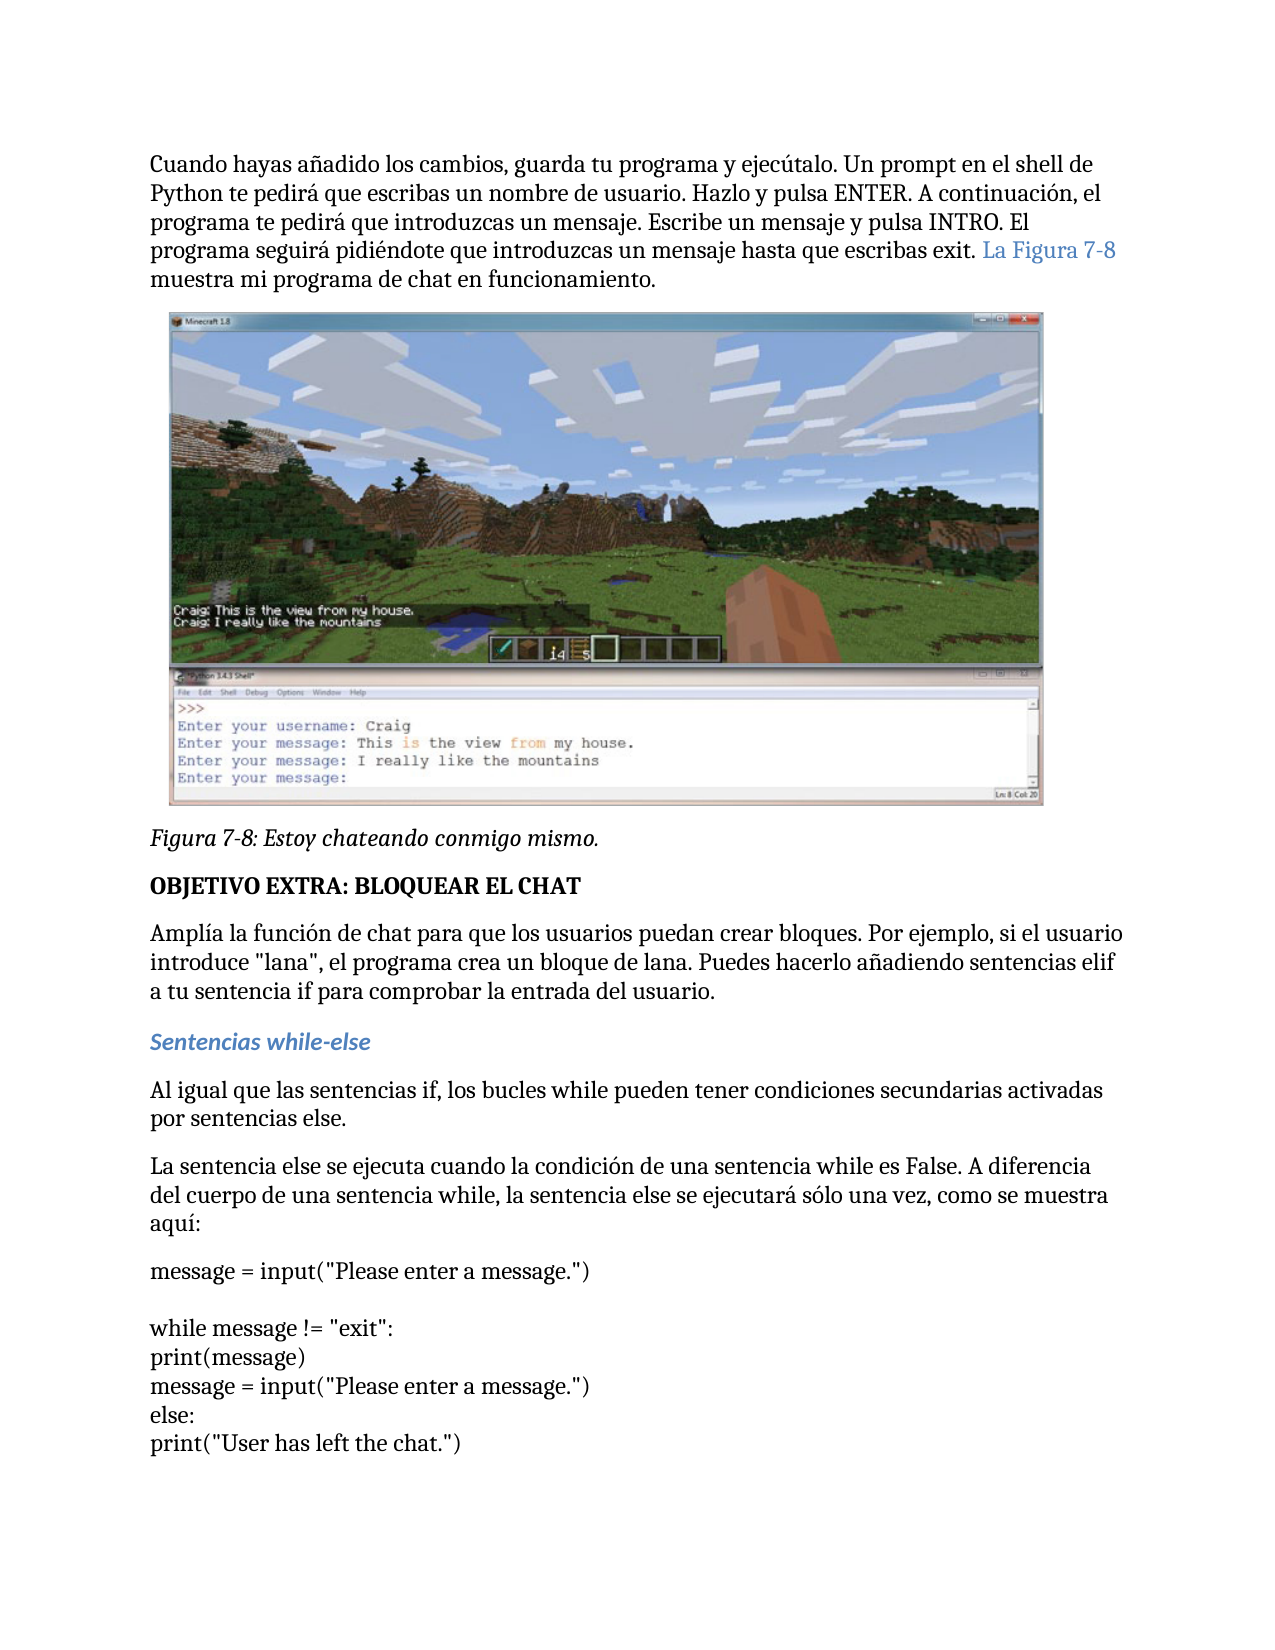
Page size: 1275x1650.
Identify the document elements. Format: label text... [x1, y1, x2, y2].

text Figura 7-8: Estoy chateando conmigo mismo. [150, 824, 1125, 853]
text OBJETIVO EXTRA: BLOQUEAR EL CHAT [150, 872, 1125, 901]
text message = input("Please enter a message.") while message != "exit": print(message) message = input("Please enter a message.") else: print("User has left the chat.") [150, 1257, 1125, 1458]
text Cuando hayas añadido los cambios, guarda tu programa y ejecútalo. Un prompt en el shell de Python te pedirá que escribas un nombre de usuario. Hazlo y pulsa ENTER. A continuación, el programa te pedirá que introduzcas un mensaje. Escribe un mensaje y pulsa INTRO. El programa seguirá pidiéndote que introduzcas un mensaje hasta que escribas exit. La Figura 7-8 muestra mi programa de chat en funcionamiento. [150, 150, 1125, 294]
picture [168, 312, 1044, 806]
text Al igual que las sentencias if, los bucles while pueden tener condiciones secundarias activadas por sentencias else. [150, 1076, 1125, 1133]
text Amplía la función de chat para que los usuarios puedan crear bloques. Por ejemplo, si el usuario introduce "lana", el programa crea un bloque de lana. Puedes hacerlo añadiendo sentencias elif a tu sentencia if para comprobar la entrada del usuario. [150, 919, 1125, 1006]
subtitle Sentencias while-else [150, 1026, 1125, 1057]
text La sentencia else se ejecuta cuando la condición de una sentencia while es False. A diferencia del cuerpo de una sentencia while, la sentencia else se ejecutará sólo una vez, como se muestra aquí: [150, 1152, 1125, 1238]
